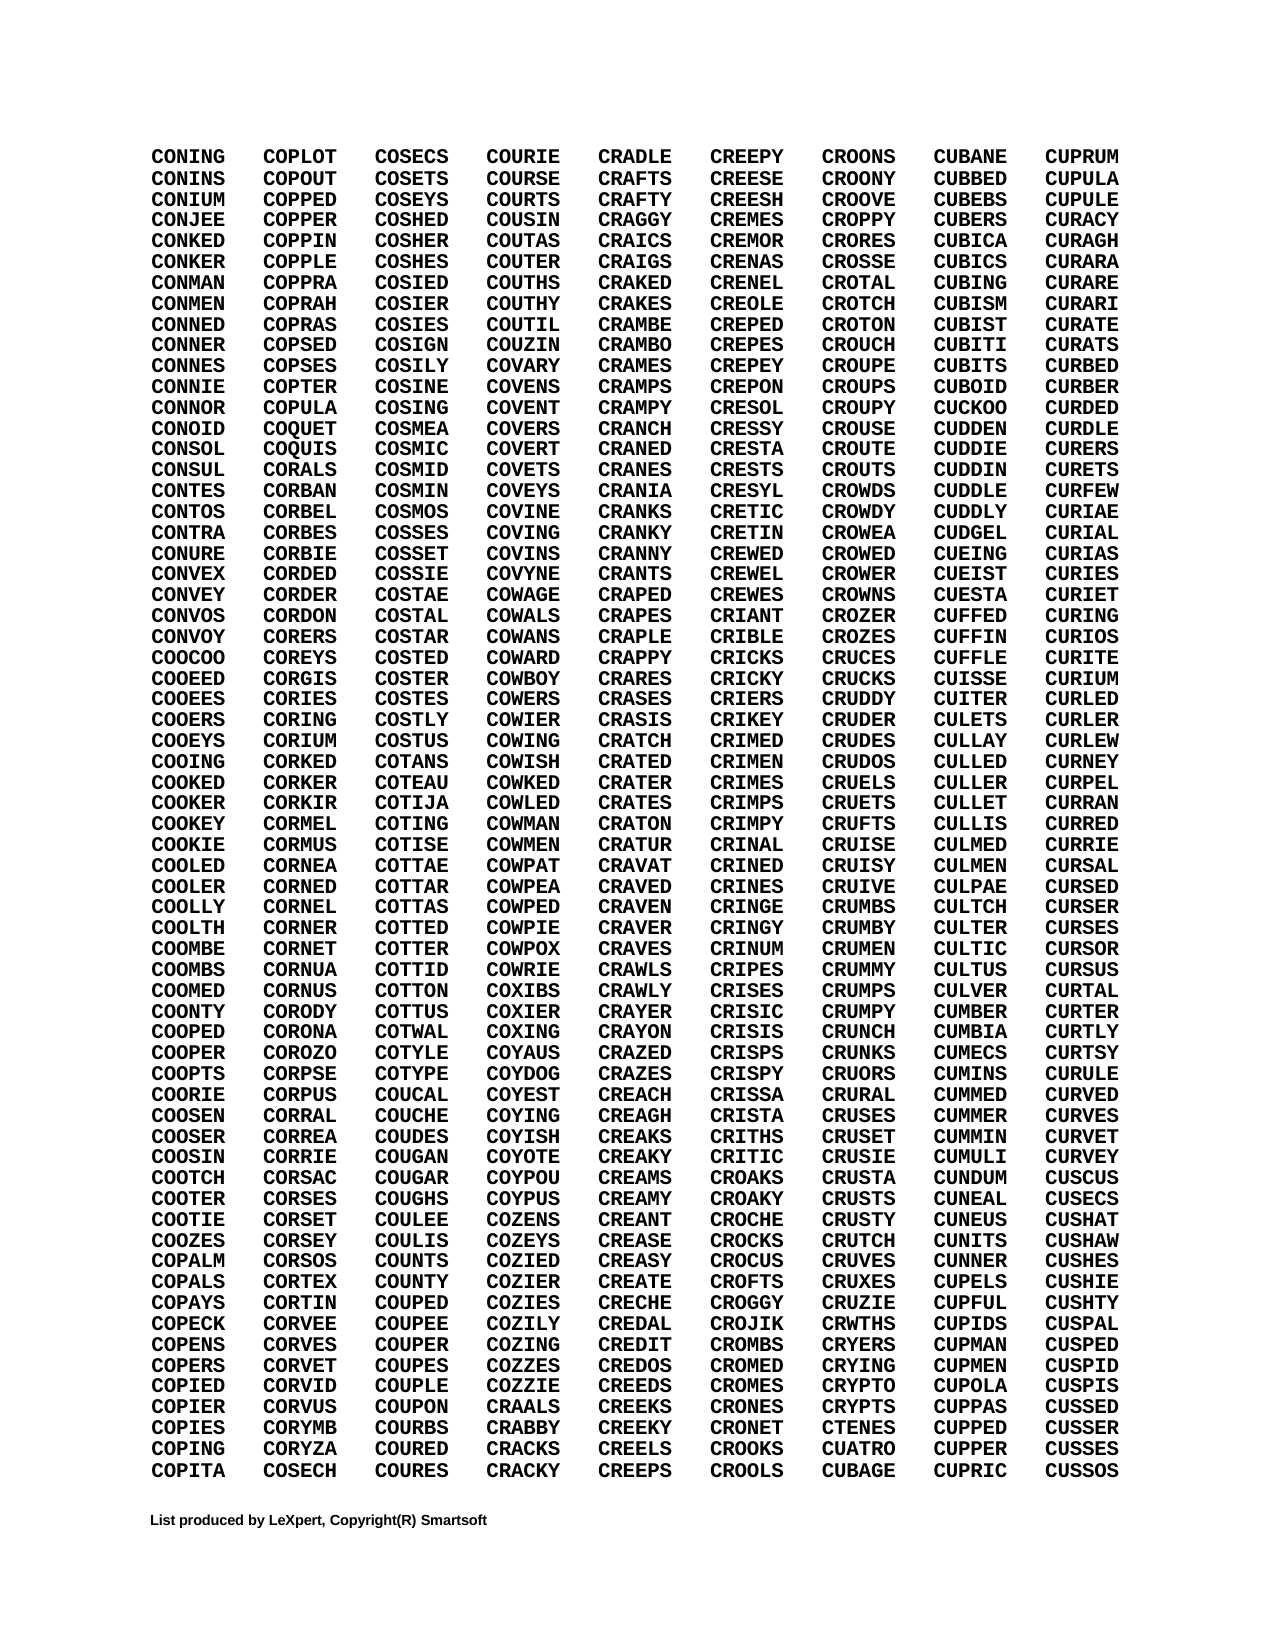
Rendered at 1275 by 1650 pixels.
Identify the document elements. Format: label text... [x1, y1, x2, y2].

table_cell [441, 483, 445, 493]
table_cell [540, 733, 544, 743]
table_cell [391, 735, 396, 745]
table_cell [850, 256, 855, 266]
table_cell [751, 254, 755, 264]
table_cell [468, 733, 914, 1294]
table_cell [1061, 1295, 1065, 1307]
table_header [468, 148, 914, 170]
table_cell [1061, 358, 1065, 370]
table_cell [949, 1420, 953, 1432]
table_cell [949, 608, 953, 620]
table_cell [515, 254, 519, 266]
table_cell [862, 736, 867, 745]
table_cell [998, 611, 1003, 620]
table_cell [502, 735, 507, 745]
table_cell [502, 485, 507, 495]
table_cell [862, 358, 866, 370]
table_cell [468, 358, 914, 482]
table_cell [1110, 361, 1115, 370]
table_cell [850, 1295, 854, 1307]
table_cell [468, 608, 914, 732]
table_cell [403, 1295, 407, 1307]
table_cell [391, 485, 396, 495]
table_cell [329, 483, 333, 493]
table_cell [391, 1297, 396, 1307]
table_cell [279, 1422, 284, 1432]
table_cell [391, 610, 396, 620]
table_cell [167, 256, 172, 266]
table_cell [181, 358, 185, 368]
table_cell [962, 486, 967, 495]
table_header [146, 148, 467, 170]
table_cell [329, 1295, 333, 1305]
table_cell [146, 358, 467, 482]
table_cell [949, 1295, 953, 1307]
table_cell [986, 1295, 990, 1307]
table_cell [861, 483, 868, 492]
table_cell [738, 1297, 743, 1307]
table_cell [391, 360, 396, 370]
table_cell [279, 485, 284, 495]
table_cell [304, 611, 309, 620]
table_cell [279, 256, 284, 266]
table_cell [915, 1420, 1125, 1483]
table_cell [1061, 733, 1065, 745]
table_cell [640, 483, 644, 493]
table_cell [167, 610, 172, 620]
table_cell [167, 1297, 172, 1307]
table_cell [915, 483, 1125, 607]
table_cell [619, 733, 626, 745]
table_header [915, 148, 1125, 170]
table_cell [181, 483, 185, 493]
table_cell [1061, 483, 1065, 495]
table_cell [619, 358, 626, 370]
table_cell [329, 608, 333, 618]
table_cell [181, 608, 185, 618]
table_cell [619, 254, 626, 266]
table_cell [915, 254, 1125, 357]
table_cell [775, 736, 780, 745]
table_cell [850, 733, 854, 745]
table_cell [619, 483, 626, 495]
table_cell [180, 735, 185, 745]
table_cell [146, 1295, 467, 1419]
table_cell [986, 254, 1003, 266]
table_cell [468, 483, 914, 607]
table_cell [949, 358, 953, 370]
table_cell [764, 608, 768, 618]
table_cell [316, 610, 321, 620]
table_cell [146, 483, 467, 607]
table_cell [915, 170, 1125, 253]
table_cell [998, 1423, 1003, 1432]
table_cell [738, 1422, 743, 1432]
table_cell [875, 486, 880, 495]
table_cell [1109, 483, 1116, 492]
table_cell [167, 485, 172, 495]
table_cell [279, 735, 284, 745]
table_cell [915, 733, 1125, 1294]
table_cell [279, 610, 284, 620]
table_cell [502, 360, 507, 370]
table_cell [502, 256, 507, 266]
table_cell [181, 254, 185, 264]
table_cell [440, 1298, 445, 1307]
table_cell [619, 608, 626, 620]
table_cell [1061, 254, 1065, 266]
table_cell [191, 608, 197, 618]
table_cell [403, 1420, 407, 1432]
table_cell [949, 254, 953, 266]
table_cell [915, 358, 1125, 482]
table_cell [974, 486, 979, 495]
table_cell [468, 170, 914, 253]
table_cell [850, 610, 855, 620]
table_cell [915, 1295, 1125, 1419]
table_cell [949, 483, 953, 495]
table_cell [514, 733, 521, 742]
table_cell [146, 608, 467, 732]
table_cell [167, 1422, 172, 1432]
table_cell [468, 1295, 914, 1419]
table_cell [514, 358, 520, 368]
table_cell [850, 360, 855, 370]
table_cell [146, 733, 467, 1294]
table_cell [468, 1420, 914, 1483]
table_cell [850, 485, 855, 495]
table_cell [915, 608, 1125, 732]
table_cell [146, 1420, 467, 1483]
text List produced by LeXpert, Copyright(R) Smartsoft [150, 1512, 1135, 1529]
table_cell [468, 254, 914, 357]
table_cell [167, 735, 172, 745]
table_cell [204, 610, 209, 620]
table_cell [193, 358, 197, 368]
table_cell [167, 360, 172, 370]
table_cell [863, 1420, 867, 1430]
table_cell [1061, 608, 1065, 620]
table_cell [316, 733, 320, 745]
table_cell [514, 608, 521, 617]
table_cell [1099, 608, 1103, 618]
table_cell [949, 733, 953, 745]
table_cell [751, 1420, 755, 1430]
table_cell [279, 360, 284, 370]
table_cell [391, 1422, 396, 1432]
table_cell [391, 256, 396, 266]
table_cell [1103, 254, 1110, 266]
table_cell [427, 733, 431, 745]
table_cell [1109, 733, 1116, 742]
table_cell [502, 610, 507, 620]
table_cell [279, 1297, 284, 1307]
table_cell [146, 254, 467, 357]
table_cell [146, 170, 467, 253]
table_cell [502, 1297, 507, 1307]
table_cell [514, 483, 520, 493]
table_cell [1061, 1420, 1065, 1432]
